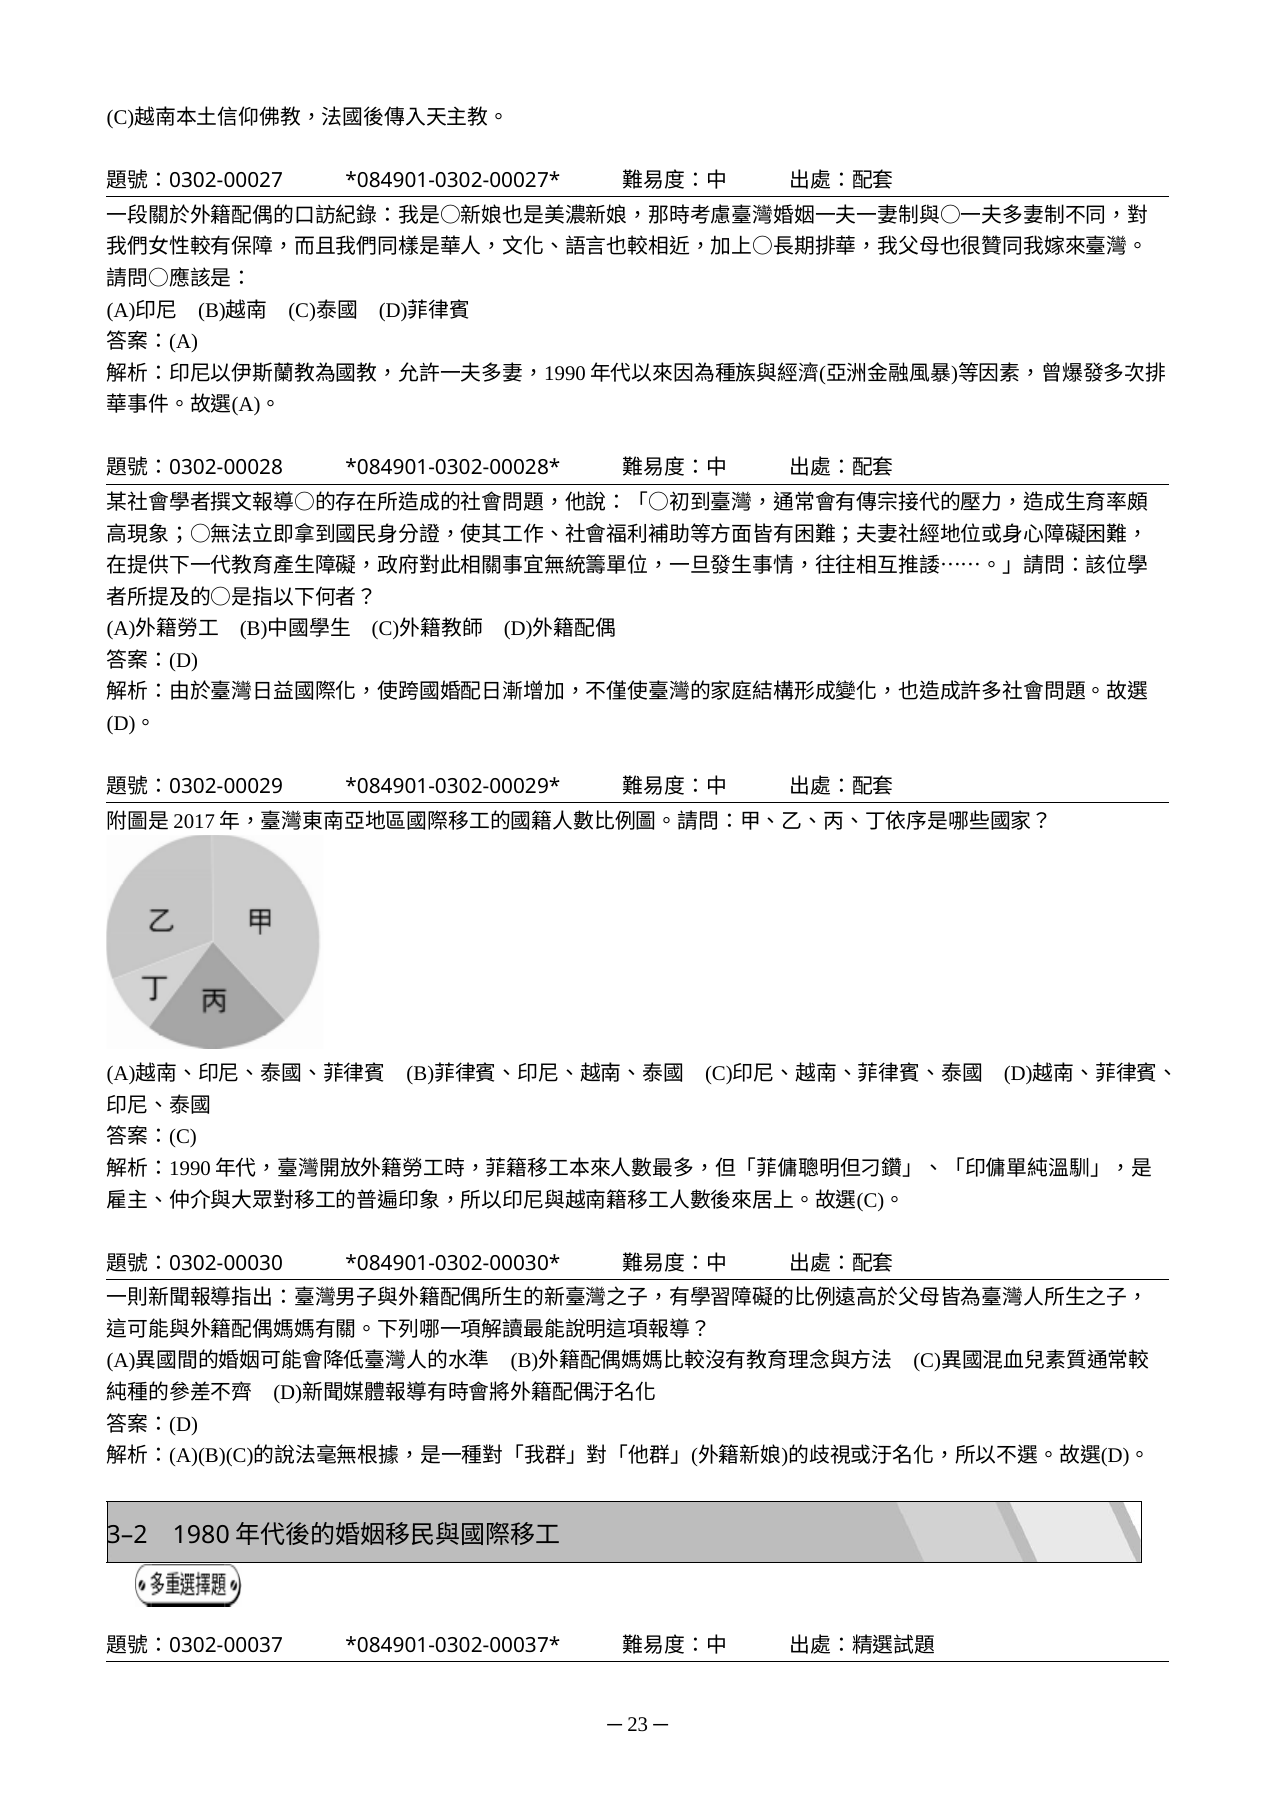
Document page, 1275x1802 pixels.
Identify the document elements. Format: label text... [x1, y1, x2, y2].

text 解析：1990年代，臺灣開放外籍勞工時，菲籍移工本來人數最多，但「菲傭聰明但刁鑽」、「印傭單純溫馴」，是雇主、仲介與大眾對移工的普遍印象，所以印尼與越南籍移工人數後來居上。故選(C)。 [106, 1151, 1169, 1214]
text 一段關於外籍配偶的口訪紀錄：我是○新娘也是美濃新娘，那時考慮臺灣婚姻一夫一妻制與○一夫多妻制不同，對我們女性較有保障，而且我們同樣是華人，文化、語言也較相近，加上○長期排華，我父母也很贊同我嫁來臺灣。請問○應該是： (A)印尼 (B)越南 (C)泰國 (D)菲律賓 [106, 197, 1169, 324]
text 解析：(A)(B)(C)的說法毫無根據，是一種對「我群」對「他群」(外籍新娘)的歧視或汙名化，所以不選。故選(D)。 [106, 1438, 1169, 1469]
text 附圖是2017年，臺灣東南亞地區國際移工的國籍人數比例圖。請問：甲、乙、丙、丁依序是哪些國家？ (A)越南、印尼、泰國、菲律賓 (B)菲律賓、印尼、越南、泰國 (C)印尼、越南、菲律賓、泰國 (D)越南、菲律賓、印尼、泰國 [106, 803, 1169, 1119]
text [106, 100, 1169, 131]
text 題號：0302-00029 *084901-0302-00029* 難易度：中 出處：配套 [106, 769, 1169, 802]
text 答案：(D) [106, 642, 1169, 674]
text 題號：0302-00037 *084901-0302-00037* 難易度：中 出處：精選試題 [106, 1627, 1169, 1661]
text 題號：0302-00027 *084901-0302-00027* 難易度：中 出處：配套 [106, 163, 1169, 196]
text 某社會學者撰文報導○的存在所造成的社會問題，他說：「○初到臺灣，通常會有傳宗接代的壓力，造成生育率頗高現象；○無法立即拿到國民身分證，使其工作、社會福利補助等方面皆有困難；夫妻社經地位或身心障礙困難，在提供下一代教育產生障礙，政府對此相關事宜無統籌單位，一旦發生事情，往往相互推諉……。」請問：該位學者所提及的○是指以下何者？ (A)外籍勞工 (B)中國學生 (C)外籍教師 (D)外籍配偶 [106, 485, 1169, 642]
text 答案：(A) [106, 324, 1169, 355]
text 題號：0302-00028 *084901-0302-00028* 難易度：中 出處：配套 [106, 450, 1169, 484]
text 解析：印尼以伊斯蘭教為國教，允許一夫多妻，1990年代以來因為種族與經濟(亞洲金融風暴)等因素，曾爆發多次排華事件。故選(A)。 [106, 355, 1169, 418]
text 3–2 1980年代後的婚姻移民與國際移工 [106, 1501, 1169, 1564]
text 解析：由於臺灣日益國際化，使跨國婚配日漸增加，不僅使臺灣的家庭結構形成變化，也造成許多社會問題。故選(D)。 [106, 674, 1169, 737]
text 一則新聞報導指出：臺灣男子與外籍配偶所生的新臺灣之子，有學習障礙的比例遠高於父母皆為臺灣人所生之子，這可能與外籍配偶媽媽有關。下列哪一項解讀最能說明這項報導？ (A)異國間的婚姻可能會降低臺灣人的水準 (B)外籍配偶媽媽比較沒有教育理念與方法 (C)異國混血兒素質通常較純種的參差不齊 (D)新聞媒體報導有時會將外籍配偶汙名化 [106, 1280, 1169, 1406]
text 題號：0302-00030 *084901-0302-00030* 難易度：中 出處：配套 [106, 1245, 1169, 1279]
text 答案：(C) [106, 1119, 1169, 1151]
text 答案：(D) [106, 1406, 1169, 1438]
